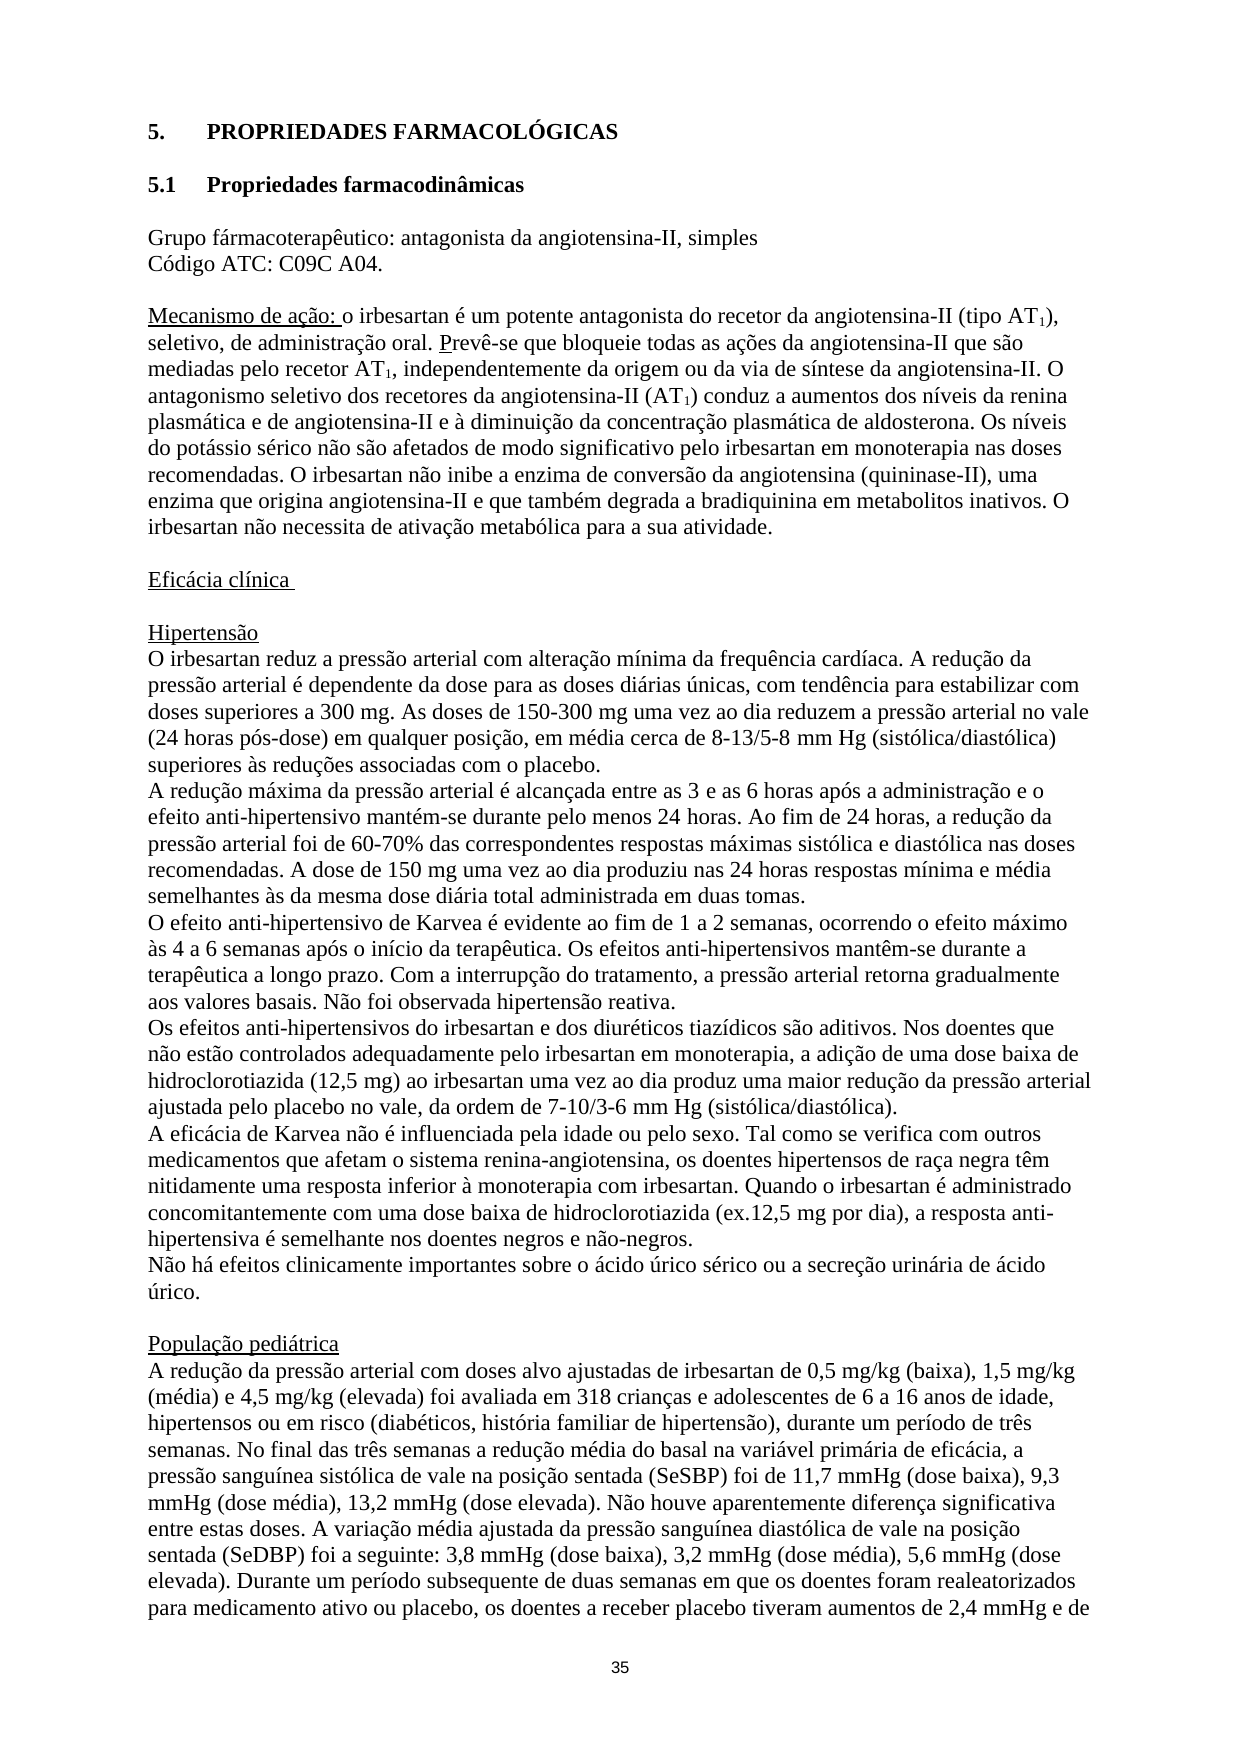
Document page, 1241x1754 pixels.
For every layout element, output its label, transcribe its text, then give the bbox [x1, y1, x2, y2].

text O irbesartan reduz a pressão arterial com alteração mínima da frequência cardíaca. A redução da pressão arterial é dependente da dose para as doses diárias únicas, com tendência para estabilizar com doses superiores a 300 mg. As doses de 150-300 mg uma vez ao dia reduzem a pressão arterial no vale (24 horas pós-dose) em qualquer posição, em média cerca de 8-13/5-8 mm Hg (sistólica/diastólica) superiores às reduções associadas com o placebo. [148, 645, 1093, 777]
text A redução máxima da pressão arterial é alcançada entre as 3 e as 6 horas após a administração e o efeito anti-hipertensivo mantém-se durante pelo menos 24 horas. Ao fim de 24 horas, a redução da pressão arterial foi de 60-70% das correspondentes respostas máximas sistólica e diastólica nas doses recomendadas. A dose de 150 mg uma vez ao dia produziu nas 24 horas respostas mínima e média semelhantes às da mesma dose diária total administrada em duas tomas. [148, 777, 1093, 909]
text O efeito anti-hipertensivo de Karvea é evidente ao fim de 1 a 2 semanas, ocorrendo o efeito máximo às 4 a 6 semanas após o início da terapêutica. Os efeitos anti-hipertensivos mantêm-se durante a terapêutica a longo prazo. Com a interrupção do tratamento, a pressão arterial retorna gradualmente aos valores basais. Não foi observada hipertensão reativa. [148, 909, 1093, 1014]
subtitle 5. PROPRIEDADES FARMACOLÓGICAS [148, 118, 1093, 144]
text Hipertensão [148, 619, 1093, 645]
subtitle Eficácia clínica [148, 566, 1093, 592]
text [148, 1357, 1093, 1620]
text Não há efeitos clinicamente importantes sobre o ácido úrico sérico ou a secreção urinária de ácido úrico. [148, 1251, 1093, 1304]
text Grupo fármacoterapêutico: antagonista da angiotensina-II, simples [148, 223, 1093, 250]
text Código ATC: C09C A04. [148, 250, 1093, 276]
text A eficácia de Karvea não é influenciada pela idade ou pelo sexo. Tal como se verifica com outros medicamentos que afetam o sistema renina-angiotensina, os doentes hipertensos de raça negra têm nitidamente uma resposta inferior à monoterapia com irbesartan. Quando o irbesartan é administrado concomitantemente com uma dose baixa de hidroclorotiazida (ex.12,5 mg por dia), a resposta anti-hipertensiva é semelhante nos doentes negros e não-negros. [148, 1119, 1093, 1251]
subtitle 5.1 Propriedades farmacodinâmicas [148, 171, 1093, 197]
text Os efeitos anti-hipertensivos do irbesartan e dos diuréticos tiazídicos são aditivos. Nos doentes que não estão controlados adequadamente pelo irbesartan em monoterapia, a adição de uma dose baixa de hidroclorotiazida (12,5 mg) ao irbesartan uma vez ao dia produz uma maior redução da pressão arterial ajustada pelo placebo no vale, da ordem de 7-10/3-6 mm Hg (sistólica/diastólica). [148, 1014, 1093, 1119]
text Mecanismo de ação: o irbesartan é um potente antagonista do recetor da angiotensina-II (tipo AT1), seletivo, de administração oral. Prevê-se que bloqueie todas as ações da angiotensina-II que são mediadas pelo recetor AT1, independentemente da origem ou da via de síntese da angiotensina-II. O antagonismo seletivo dos recetores da angiotensina-II (AT1) conduz a aumentos dos níveis da renina plasmática e de angiotensina-II e à diminuição da concentração plasmática de aldosterona. Os níveis do potássio sérico não são afetados de modo significativo pelo irbesartan em monoterapia nas doses recomendadas. O irbesartan não inibe a enzima de conversão da angiotensina (quininase-II), uma enzima que origina angiotensina-II e que também degrada a bradiquinina em metabolitos inativos. O irbesartan não necessita de ativação metabólica para a sua atividade. [148, 303, 1093, 540]
text População pediátrica [148, 1330, 1093, 1357]
